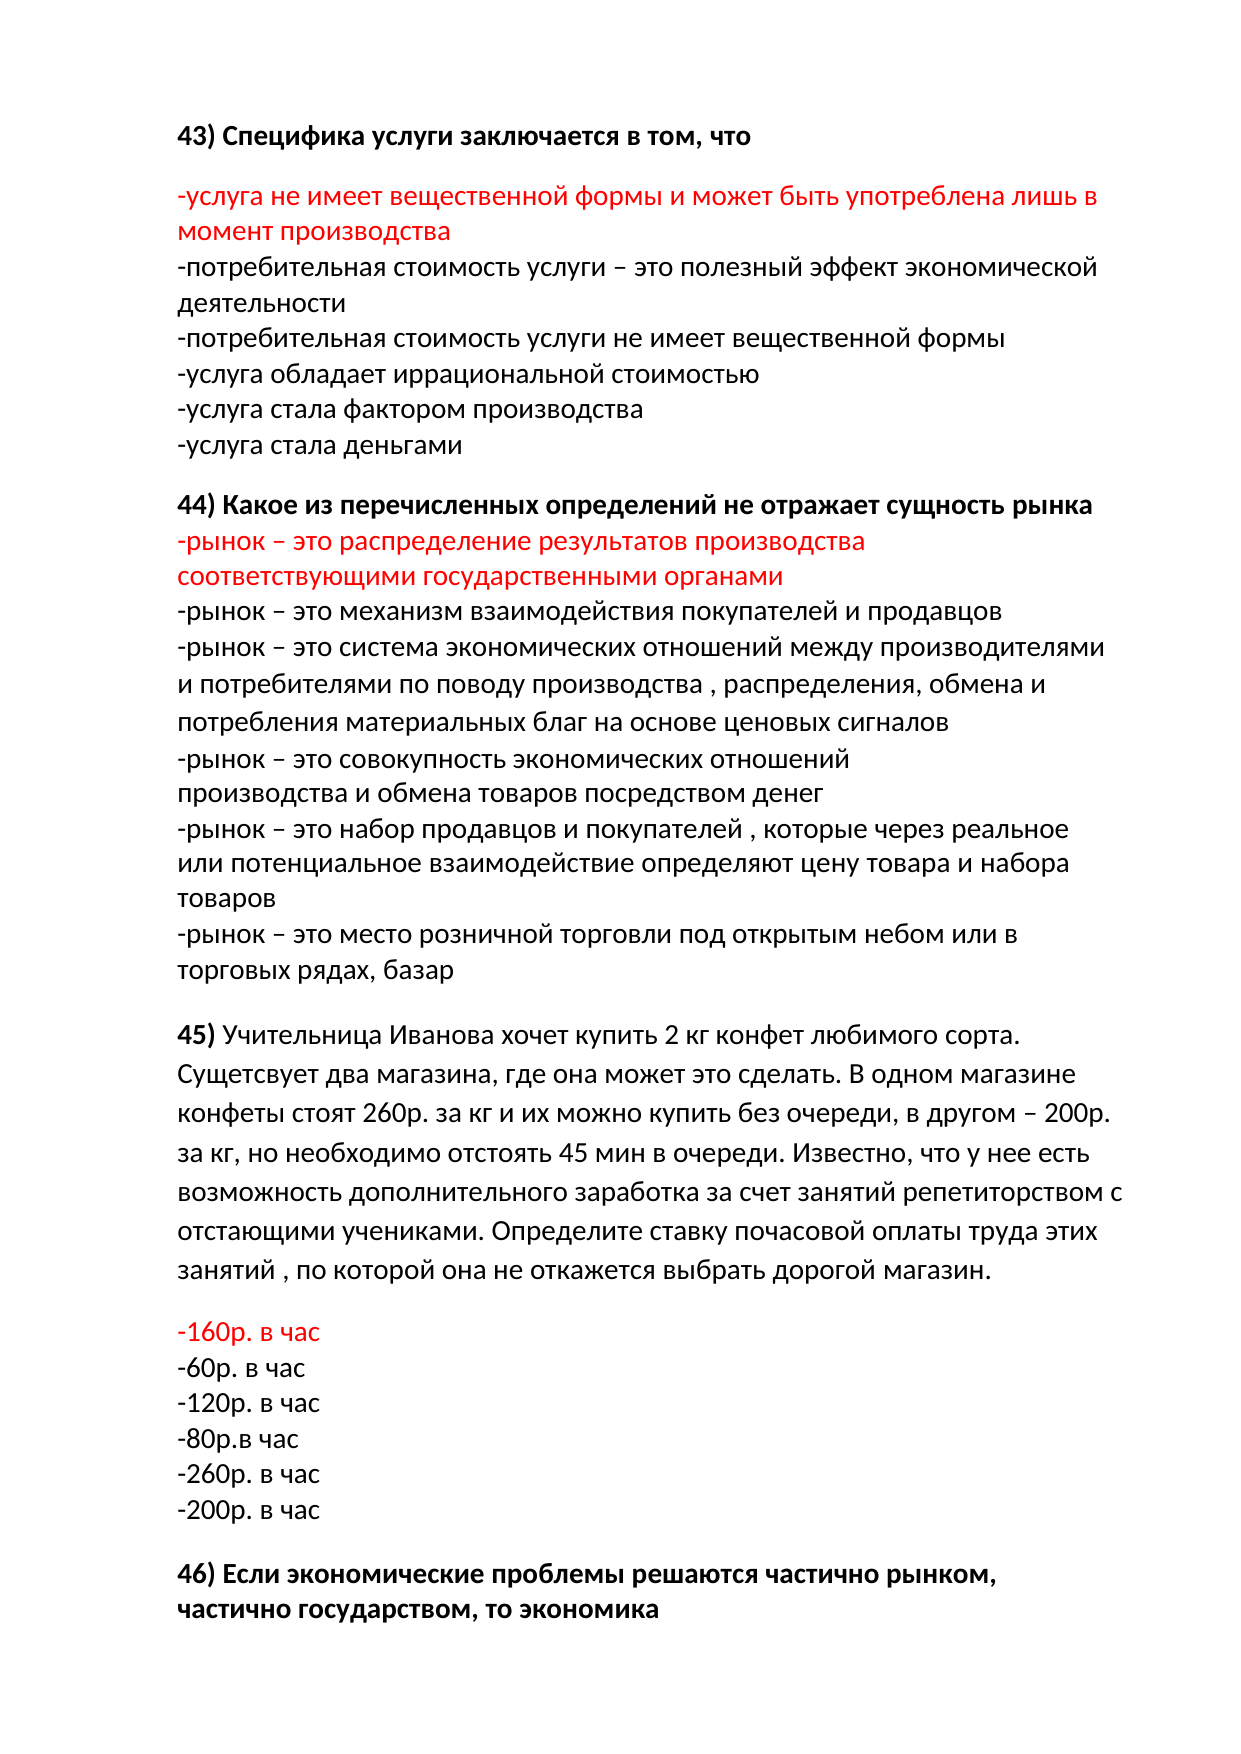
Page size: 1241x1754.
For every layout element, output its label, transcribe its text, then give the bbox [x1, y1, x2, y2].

text -160р. в час [177, 1313, 1101, 1348]
text -120р. в час [177, 1384, 1101, 1420]
text -200р. в час [177, 1491, 1101, 1527]
text -рынок – это место розничной торговли под открытым небом или в торговых рядах, базар [177, 915, 1021, 986]
list Учительница Иванова хочет купить 2 кг конфет любимого сорта. Сущетсвует два магазина, где она может это сделать. В одном магазине конфеты стоят 260р. за кг и их можно купить без очереди, в другом – 200р. за кг, но необходимо отстоять 45 мин в очереди. Известно, что у нее есть возможность дополнительного заработка за счет занятий репетиторством с отстающими учениками. Определите ставку почасовой оплаты труда этих занятий , по которой она не откажется выбрать дорогой магазин. [177, 1016, 1124, 1287]
subtitle Если экономические проблемы решаются частично рынком, частично государством, то экономика [177, 1556, 998, 1626]
subtitle Какое из перечисленных определений не отражает сущность рынка [177, 486, 1136, 522]
text -рынок – это распределение результатов производства соответствующими государственными органами [177, 522, 869, 592]
text -рынок – это набор продавцов и покупателей , которые через реальное или потенциальное взаимодействие определяют цену товара и набора товаров [177, 810, 1071, 915]
text -260р. в час [177, 1455, 1101, 1491]
text -услуга не имеет вещественной формы и может быть употреблена лишь в момент производства [177, 177, 1101, 247]
text -услуга стала фактором производства [177, 390, 1101, 426]
text -рынок – это система экономических отношений между производителями и потребителями по поводу производства , распределения, обмена и потребления материальных благ на основе ценовых сигналов [177, 628, 1109, 738]
text -80р.в час [177, 1420, 1101, 1455]
text -потребительная стоимость услуги – это полезный эффект экономической деятельности [177, 248, 1102, 319]
text -потребительная стоимость услуги не имеет вещественной формы [177, 319, 1101, 355]
text -услуга стала деньгами [177, 426, 1101, 461]
subtitle Специфика услуги заключается в том, что [177, 117, 1136, 152]
text -60р. в час [177, 1349, 1101, 1384]
text -рынок – это механизм взаимодействия покупателей и продавцов [177, 592, 1101, 627]
text -рынок – это совокупность экономических отношений производства и обмена товаров посредством денег [177, 740, 853, 810]
text -услуга обладает иррациональной стоимостью [177, 355, 1101, 390]
